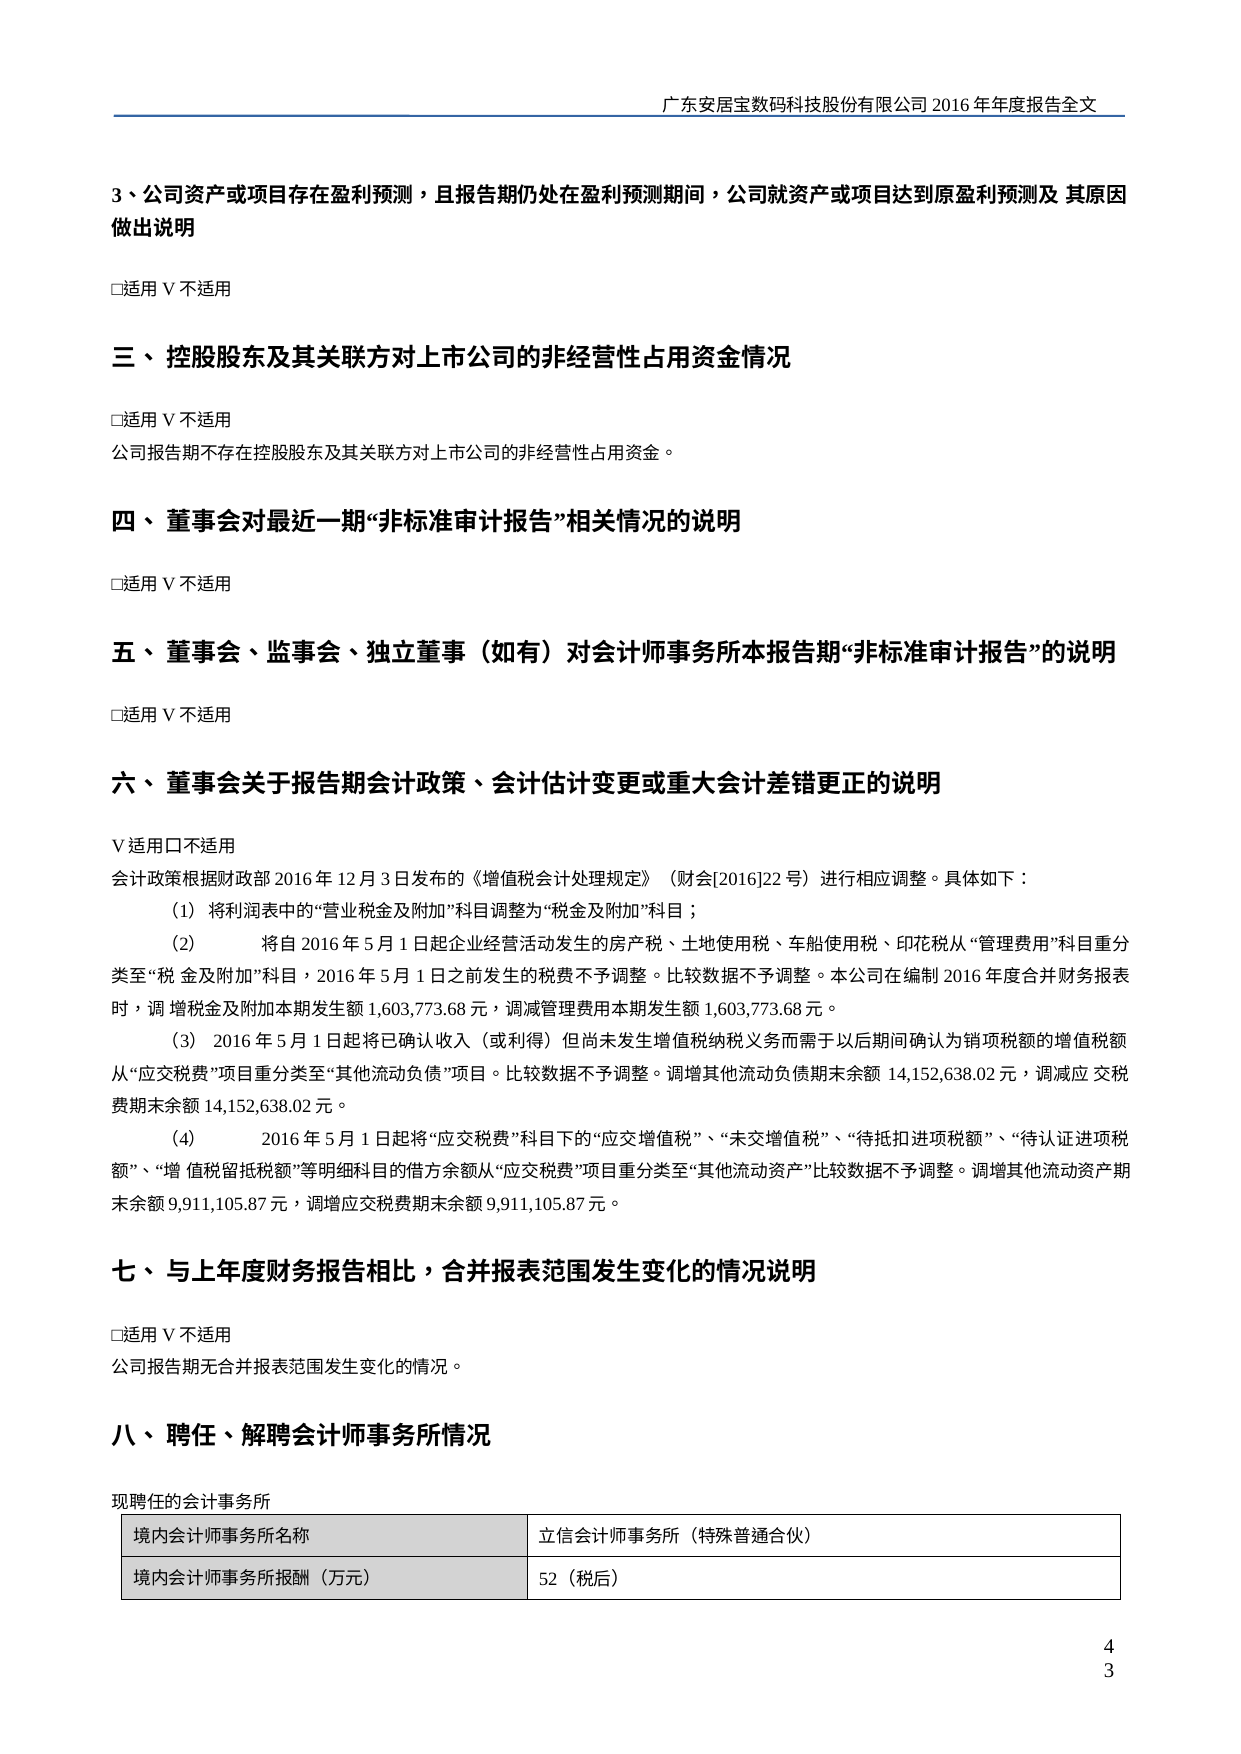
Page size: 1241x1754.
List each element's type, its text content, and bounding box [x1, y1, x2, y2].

text （2） 将自2016年5月1日起企业经营活动发生的房产税、土地使用税、车船使用税、印花税从“管理费用”科目重分类至“税 金及附加”科目，2016年5月1日之前发生的税费不予调整。比较数据不予调整。本公司在编制2016年度合并财务报表时，调 增税金及附加本期发生额1,603,773.68元，调减管理费用本期发生额1,603,773.68元。 [111, 924, 1131, 1022]
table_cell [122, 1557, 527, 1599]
text 四、 董事会对最近一期“非标准审计报告”相关情况的说明 [111, 503, 1131, 537]
text 现聘任的会计事务所 [111, 1489, 1131, 1513]
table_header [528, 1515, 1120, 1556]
text □适用V不适用 [111, 1315, 1131, 1348]
text （4） 2016年5月1日起将“应交税费”科目下的“应交增值税”、“未交增值税”、“待抵扣进项税额”、“待认证进项税额”、“增 值税留抵税额”等明细科目的借方余额从“应交税费”项目重分类至“其他流动资产”比较数据不予调整。调增其他流动资产期 末余额9,911,105.87元，调增应交税费期末余额9,911,105.87元。 [111, 1119, 1131, 1217]
text 3、公司资产或项目存在盈利预测，且报告期仍处在盈利预测期间，公司就资产或项目达到原盈利预测及 其原因做出说明 [111, 175, 1131, 242]
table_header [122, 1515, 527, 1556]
text 五、 董事会、监事会、独立董事（如有）对会计师事务所本报告期“非标准审计报告”的说明 [111, 634, 1131, 668]
text □适用V不适用 [111, 269, 1131, 302]
text □适用V不适用 [111, 401, 1131, 433]
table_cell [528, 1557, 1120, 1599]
text 公司报告期无合并报表范围发生变化的情况。 [111, 1348, 1131, 1380]
text 会计政策根据财政部2016年12月3日发布的《增值税会计处理规定》（财会[2016]22号）进行相应调整。具体如下： [111, 859, 1131, 892]
text V适用口不适用 [111, 827, 1131, 859]
text 三、 控股股东及其关联方对上市公司的非经营性占用资金情况 [111, 339, 1131, 373]
text （3） 2016年5月1日起将已确认收入（或利得）但尚未发生增值税纳税义务而需于以后期间确认为销项税额的增值税额 从“应交税费”项目重分类至“其他流动负债”项目。比较数据不予调整。调增其他流动负债期末余额14,152,638.02元，调减应 交税费期末余额14,152,638.02元。 [111, 1022, 1131, 1119]
text （1） 将利润表中的“营业税金及附加”科目调整为“税金及附加”科目； [111, 892, 1131, 924]
text □适用V不适用 [111, 564, 1131, 597]
text 七、 与上年度财务报告相比，合并报表范围发生变化的情况说明 [111, 1254, 1131, 1288]
text 公司报告期不存在控股股东及其关联方对上市公司的非经营性占用资金。 [111, 433, 1131, 466]
text 八、 聘任、解聘会计师事务所情况 [111, 1418, 1131, 1452]
text 六、 董事会关于报告期会计政策、会计估计变更或重大会计差错更正的说明 [111, 765, 1131, 799]
text □适用V不适用 [111, 695, 1131, 728]
